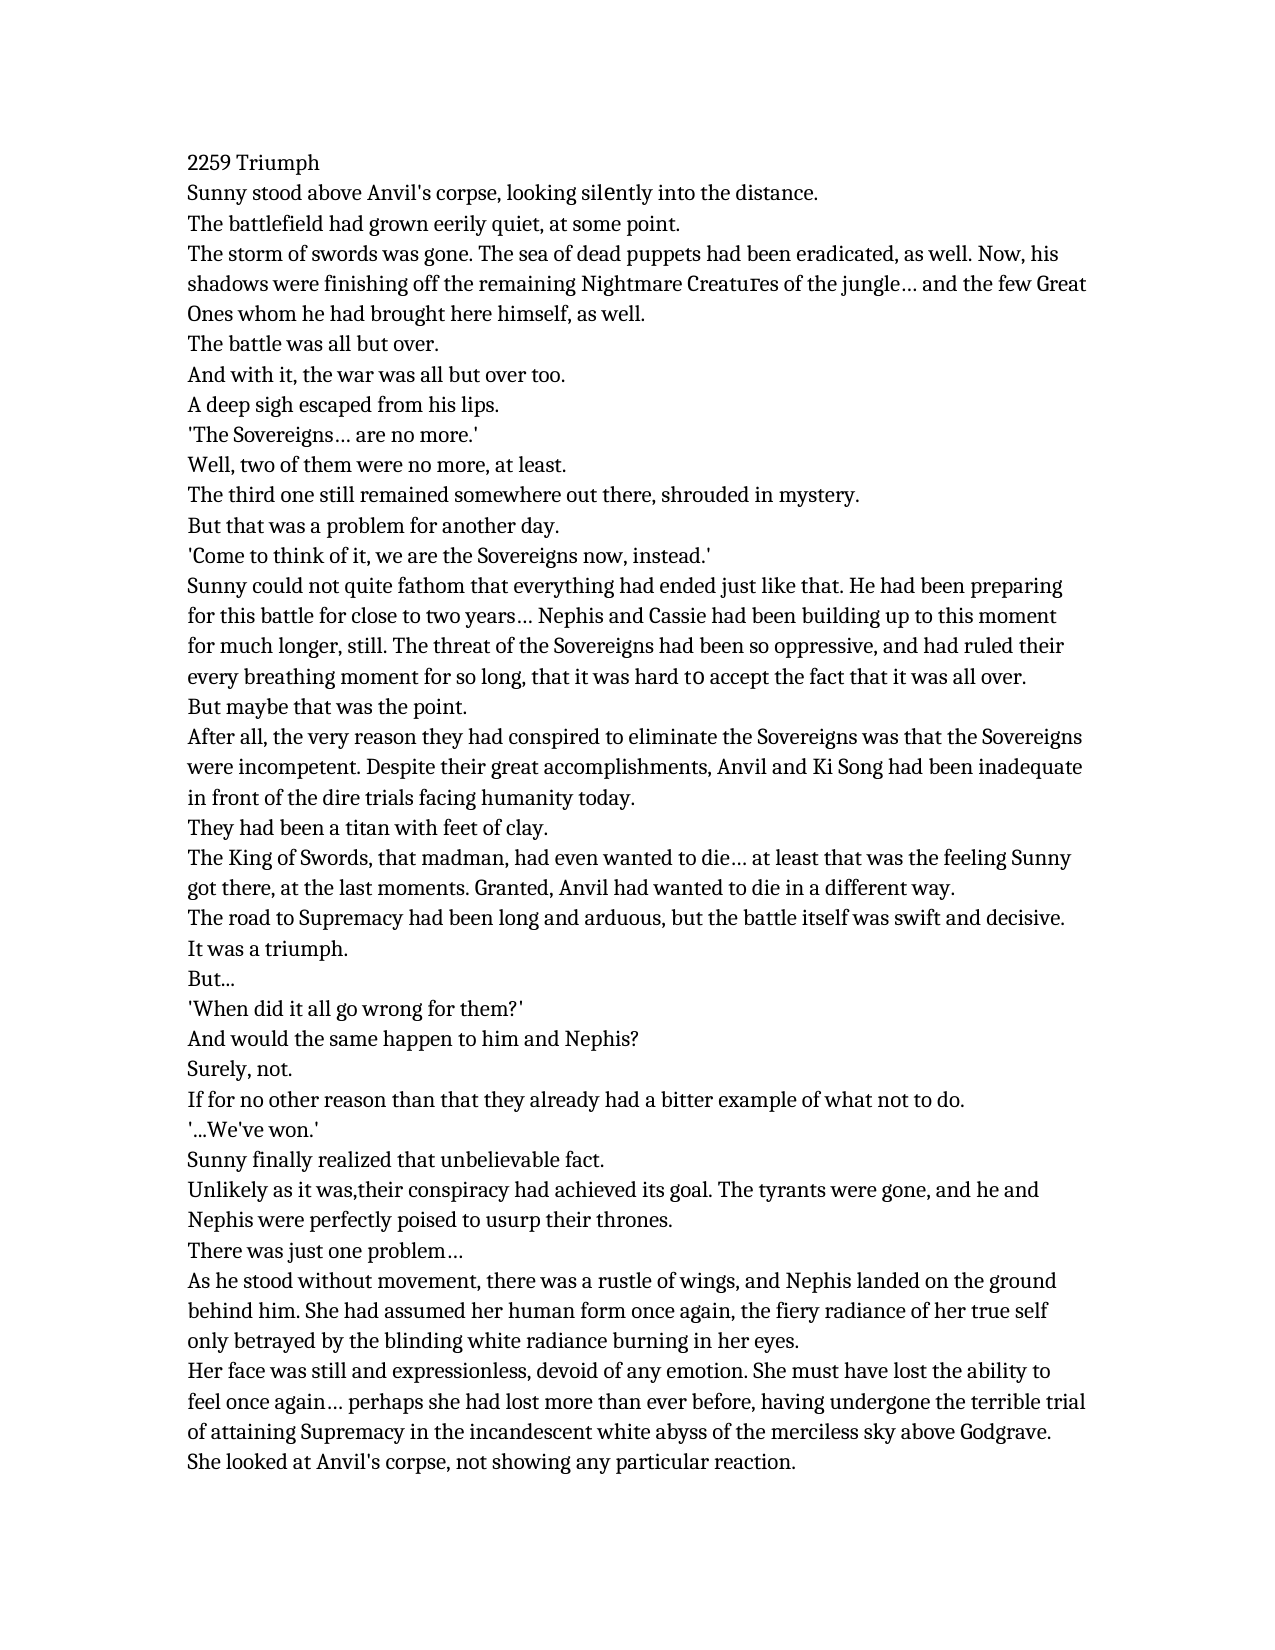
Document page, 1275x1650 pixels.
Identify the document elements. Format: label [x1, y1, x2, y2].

text [187, 150, 1087, 1475]
